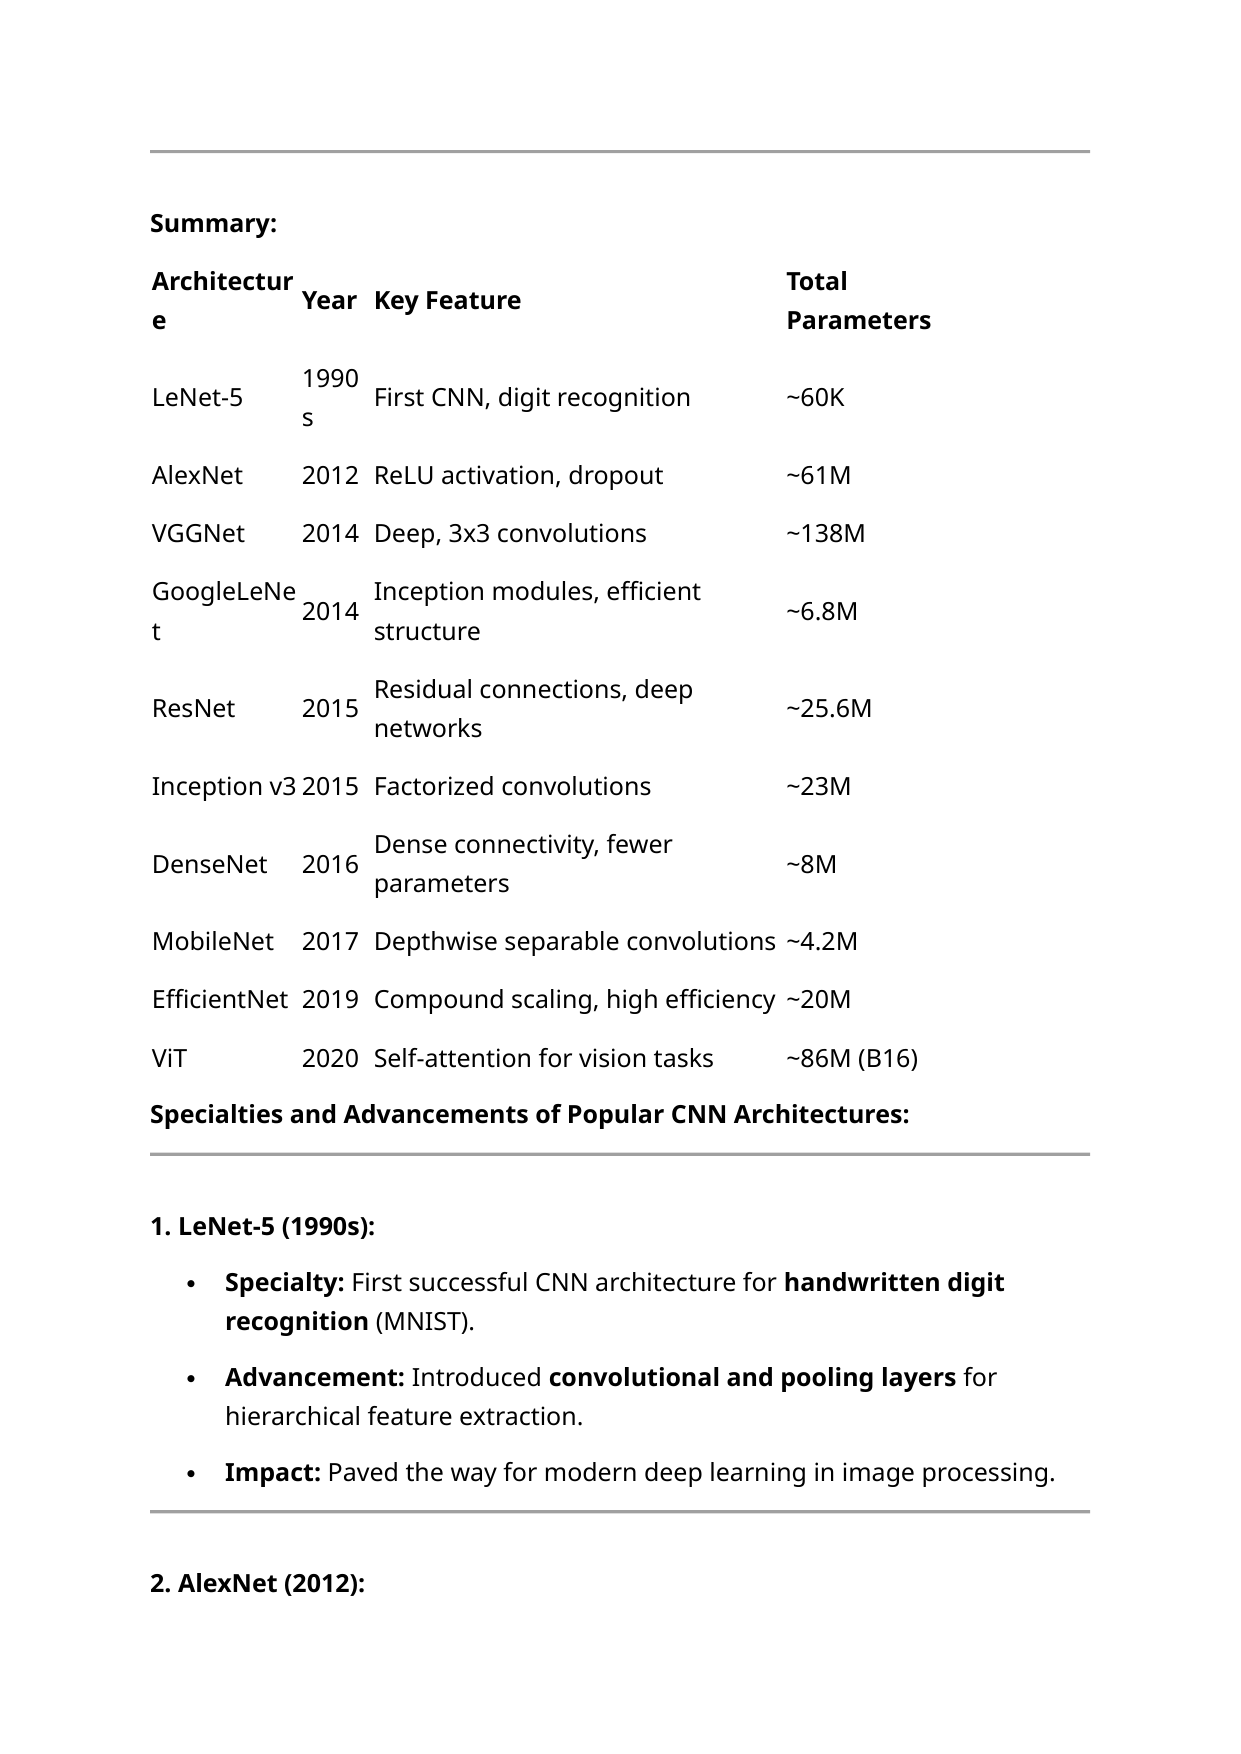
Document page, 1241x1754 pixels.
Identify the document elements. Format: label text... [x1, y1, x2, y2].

text Specialties and Advancements of Popular CNN Architectures: [150, 1097, 1090, 1131]
table_cell 2020 [300, 1039, 372, 1097]
table_cell ~60K [784, 359, 983, 456]
table_header Architecture [150, 262, 300, 359]
table_cell DenseNet [150, 825, 300, 922]
table_cell ~61M [784, 456, 983, 514]
table_cell ~23M [784, 767, 983, 825]
table_cell AlexNet [150, 456, 300, 514]
table_cell 2017 [300, 923, 372, 981]
table_cell ~86M (B16) [784, 1039, 983, 1097]
table_cell Compound scaling, high efficiency [372, 981, 784, 1039]
table_cell VGGNet [150, 514, 300, 572]
table_cell Depthwise separable convolutions [372, 923, 784, 981]
list Advancement: Introduced convolutional and pooling layers for hierarchical feature extraction. [187, 1359, 1090, 1433]
table_cell 2014 [300, 573, 372, 670]
table_cell 2019 [300, 981, 372, 1039]
text 1. LeNet-5 (1990s): [150, 1208, 1090, 1243]
table_cell 2012 [300, 456, 372, 514]
table_cell ~25.6M [784, 670, 983, 767]
table_cell 2015 [300, 670, 372, 767]
table_header Key Feature [372, 262, 784, 359]
list Specialty: First successful CNN architecture for handwritten digit recognition (MNIST). [187, 1264, 1090, 1338]
table_cell ~4.2M [784, 923, 983, 981]
table_cell Factorized convolutions [372, 767, 784, 825]
table_cell ~20M [784, 981, 983, 1039]
table_cell 2014 [300, 514, 372, 572]
table_cell Inception v3 [150, 767, 300, 825]
table_cell Inception modules, efficient structure [372, 573, 784, 670]
table_cell Self-attention for vision tasks [372, 1039, 784, 1097]
table_cell LeNet-5 [150, 359, 300, 456]
table_cell Deep, 3x3 convolutions [372, 514, 784, 572]
table_cell ViT [150, 1039, 300, 1097]
table_header Total Parameters [784, 262, 983, 359]
table_cell Dense connectivity, fewer parameters [372, 825, 784, 922]
table_cell GoogleLeNet [150, 573, 300, 670]
table_cell ~8M [784, 825, 983, 922]
list Impact: Paved the way for modern deep learning in image processing. [187, 1454, 1090, 1488]
table_cell ~6.8M [784, 573, 983, 670]
table_cell ~138M [784, 514, 983, 572]
text 2. AlexNet (2012): [150, 1566, 1090, 1600]
table_cell ResNet [150, 670, 300, 767]
table_cell 1990s [300, 359, 372, 456]
table_cell Residual connections, deep networks [372, 670, 784, 767]
table_cell 2015 [300, 767, 372, 825]
table_cell 2016 [300, 825, 372, 922]
table_header Year [300, 262, 372, 359]
table_cell EfficientNet [150, 981, 300, 1039]
table_cell MobileNet [150, 923, 300, 981]
text Summary: [150, 206, 1090, 240]
table_cell ReLU activation, dropout [372, 456, 784, 514]
table_cell First CNN, digit recognition [372, 359, 784, 456]
